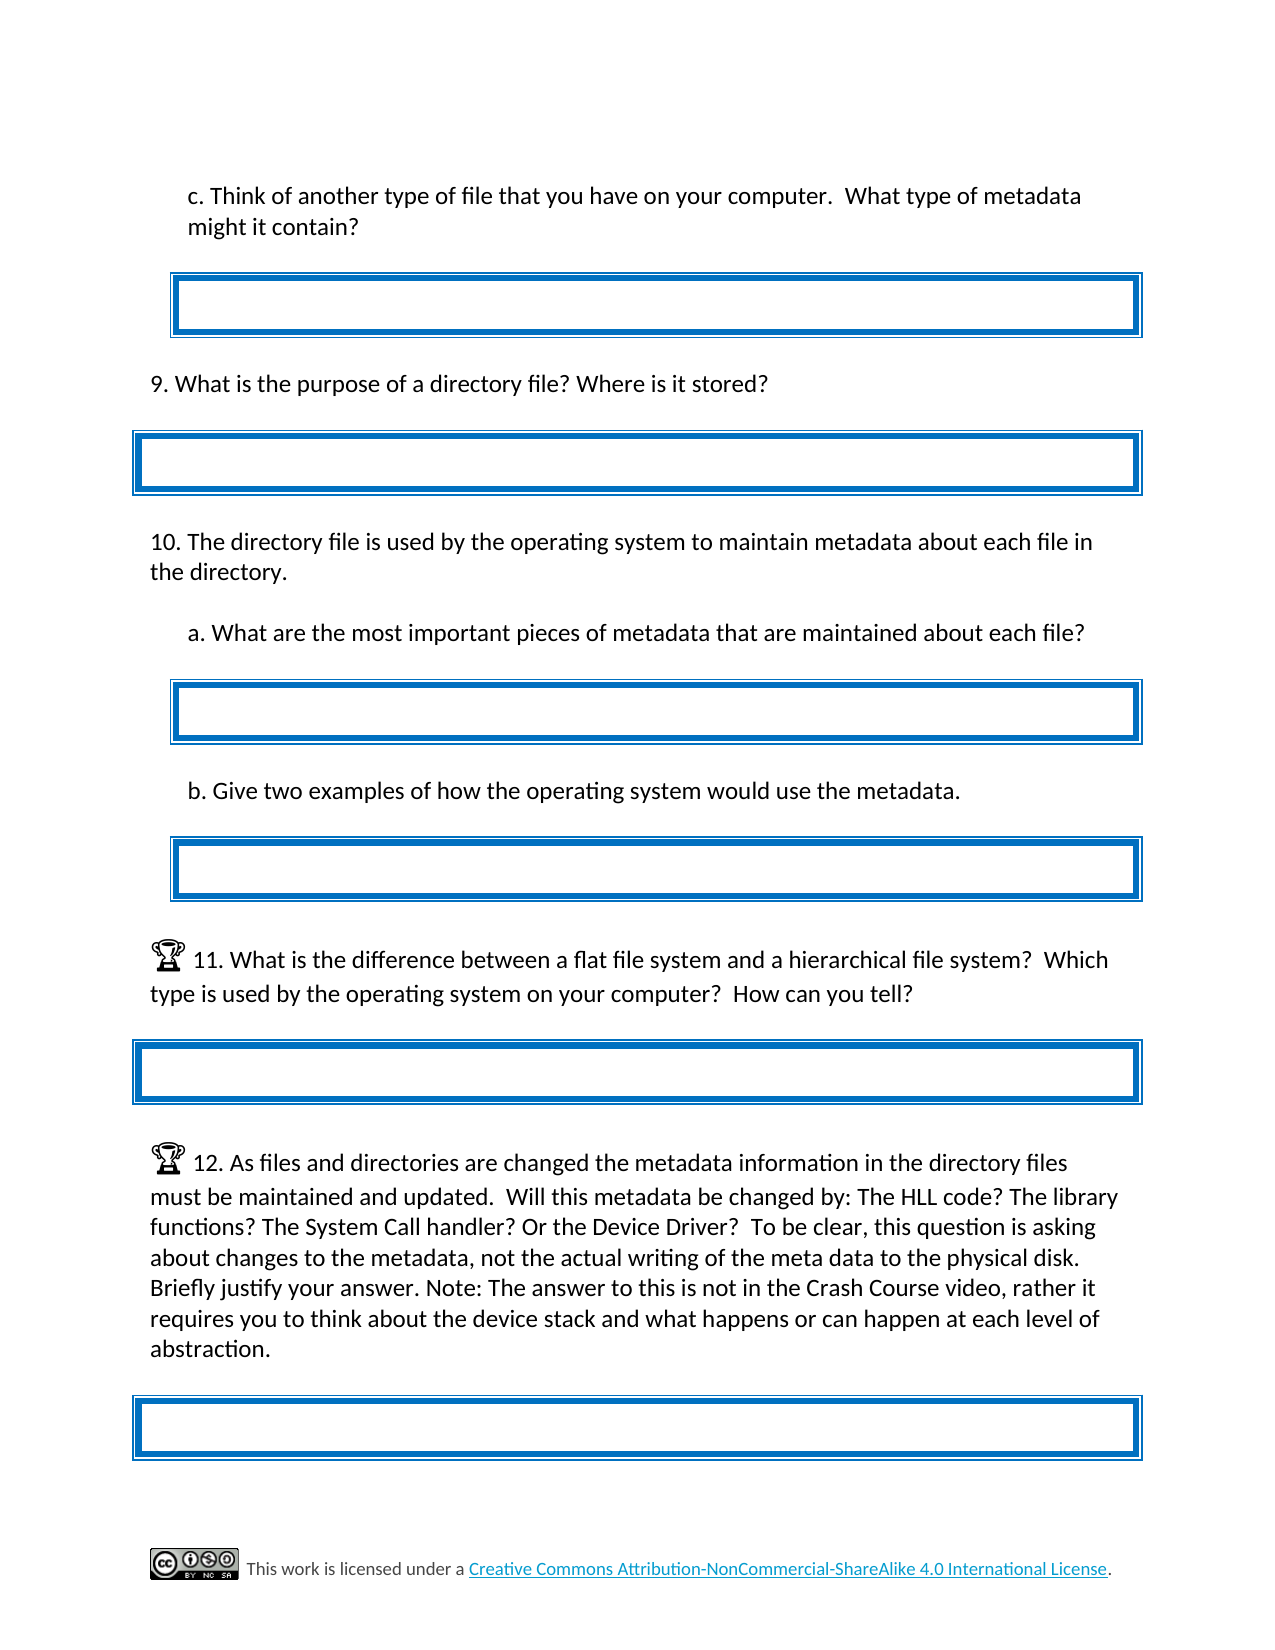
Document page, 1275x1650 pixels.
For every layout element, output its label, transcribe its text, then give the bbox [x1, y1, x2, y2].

text b. Give two examples of how the operating system would use the metadata. [150, 775, 1125, 806]
text 🏆 11. What is the difference between a flat file system and a hierarchical file system? Which type is used by the operating system on your computer? How can you tell? [150, 933, 1125, 1008]
text c. Think of another type of file that you have on your computer. What type of metadata might it contain? [187, 181, 1125, 242]
text 10. The directory file is used by the operating system to maintain metadata about each file in the directory. [150, 526, 1125, 587]
picture [150, 1548, 239, 1580]
text 9. What is the purpose of a directory file? Where is it stored? [150, 368, 1125, 399]
text a. What are the most important pieces of metadata that are maintained about each file? [150, 618, 1125, 648]
text 🏆 12. As files and directories are changed the metadata information in the directory files must be maintained and updated. Will this metadata be changed by: The HLL code? The library functions? The System Call handler? Or the Device Driver? To be clear, this question is asking about changes to the metadata, not the actual writing of the meta data to the physical disk. Briefly justify your answer. Note: The answer to this is not in the Crash Course video, rather it requires you to think about the device stack and what happens or can happen at each level of abstraction. [150, 1136, 1125, 1364]
